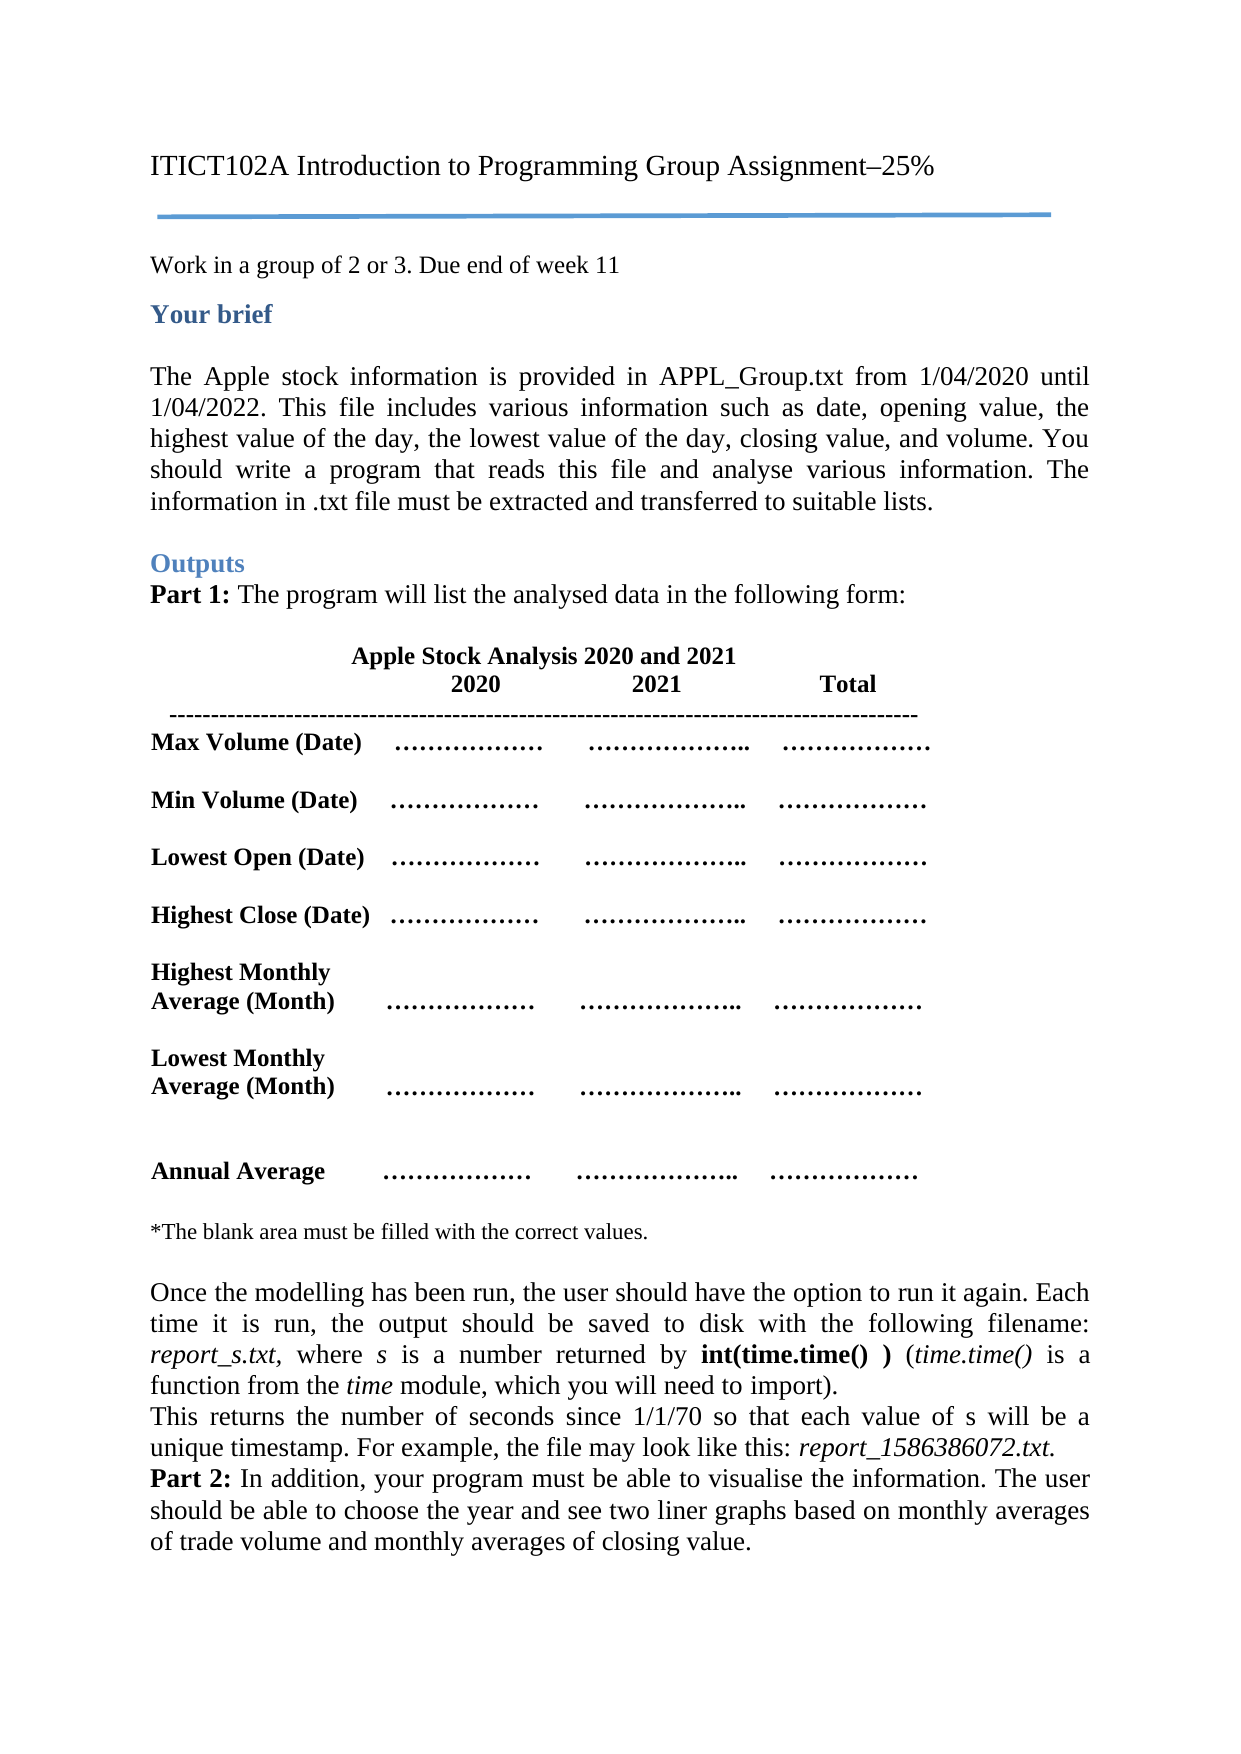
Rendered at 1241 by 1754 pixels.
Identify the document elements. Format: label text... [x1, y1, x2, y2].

table_cell ……………… [376, 828, 559, 886]
table_cell Min Volume (Date) [146, 771, 376, 828]
table_header ……………… [759, 728, 936, 771]
text *The blank area must be filled with the correct values. [150, 1218, 1103, 1244]
subtitle Outputs [150, 548, 1103, 578]
table_cell ……………….. [559, 771, 759, 828]
table_header Max Volume (Date) [146, 728, 376, 771]
text Part 2: In addition, your program must be able to visualise the information. The user should be able to choose the year and see two liner graphs based on monthly averages of trade volume and monthly averages of closing value. [150, 1463, 1091, 1556]
text Part 1: The program will list the analysed data in the following form: [150, 578, 1103, 609]
table_cell ……………… [376, 943, 559, 1030]
table_cell ……………….. [559, 1130, 759, 1187]
table_header ……………….. [559, 728, 759, 771]
table_cell ……………… [376, 1030, 559, 1130]
table_cell ……………….. [559, 886, 759, 943]
text ------------------------------------------------------------------------------------------ [169, 699, 1103, 727]
table_cell ……………….. [559, 1030, 759, 1130]
subtitle Your brief [150, 298, 1103, 330]
table_cell ……………… [759, 943, 936, 1030]
table_cell Lowest Open (Date) [146, 828, 376, 886]
table_cell ……………….. [559, 828, 759, 886]
table_cell ……………… [759, 1030, 936, 1130]
table_cell Highest Monthly Average (Month) [146, 943, 376, 1030]
table_cell Highest Close (Date) [146, 886, 376, 943]
table_cell ……………… [376, 1130, 559, 1187]
table_cell ……………… [759, 1130, 936, 1187]
text Work in a group of 2 or 3. Due end of week 11 [150, 250, 1103, 279]
text Once the modelling has been run, the user should have the option to run it again. Each time it is run, the output should be saved to disk with the following filename: report_s.txt, where s is a number returned by int(time.time() ) (time.time() is a function from the time module, which you will need to import). [150, 1276, 1091, 1400]
table_cell Annual Average [146, 1130, 376, 1187]
table_cell ……………… [376, 771, 559, 828]
table_cell ……………… [759, 828, 936, 886]
table_cell ……………… [759, 886, 936, 943]
table_header ……………… [376, 728, 559, 771]
text Apple Stock Analysis 2020 and 2021 [351, 641, 1103, 670]
table_cell Lowest Monthly Average (Month) [146, 1030, 376, 1130]
table_cell ……………….. [559, 943, 759, 1030]
text The Apple stock information is provided in APPL_Group.txt from 1/04/2020 until 1/04/2022. This file includes various information such as date, opening value, the highest value of the day, the lowest value of the day, closing value, and volume. You should write a program that reads this file and analyse various information. The information in .txt file must be extracted and transferred to suitable lists. [150, 360, 1091, 516]
table_cell ……………… [759, 771, 936, 828]
text This returns the number of seconds since 1/1/70 so that each value of s will be a unique timestamp. For example, the file may look like this: report_1586386072.txt. [150, 1400, 1091, 1463]
title ITICT102A Introduction to Programming Group Assignment–25% [150, 148, 1103, 181]
text 2020 2021 Total [451, 670, 1103, 698]
table_cell ……………… [376, 886, 559, 943]
